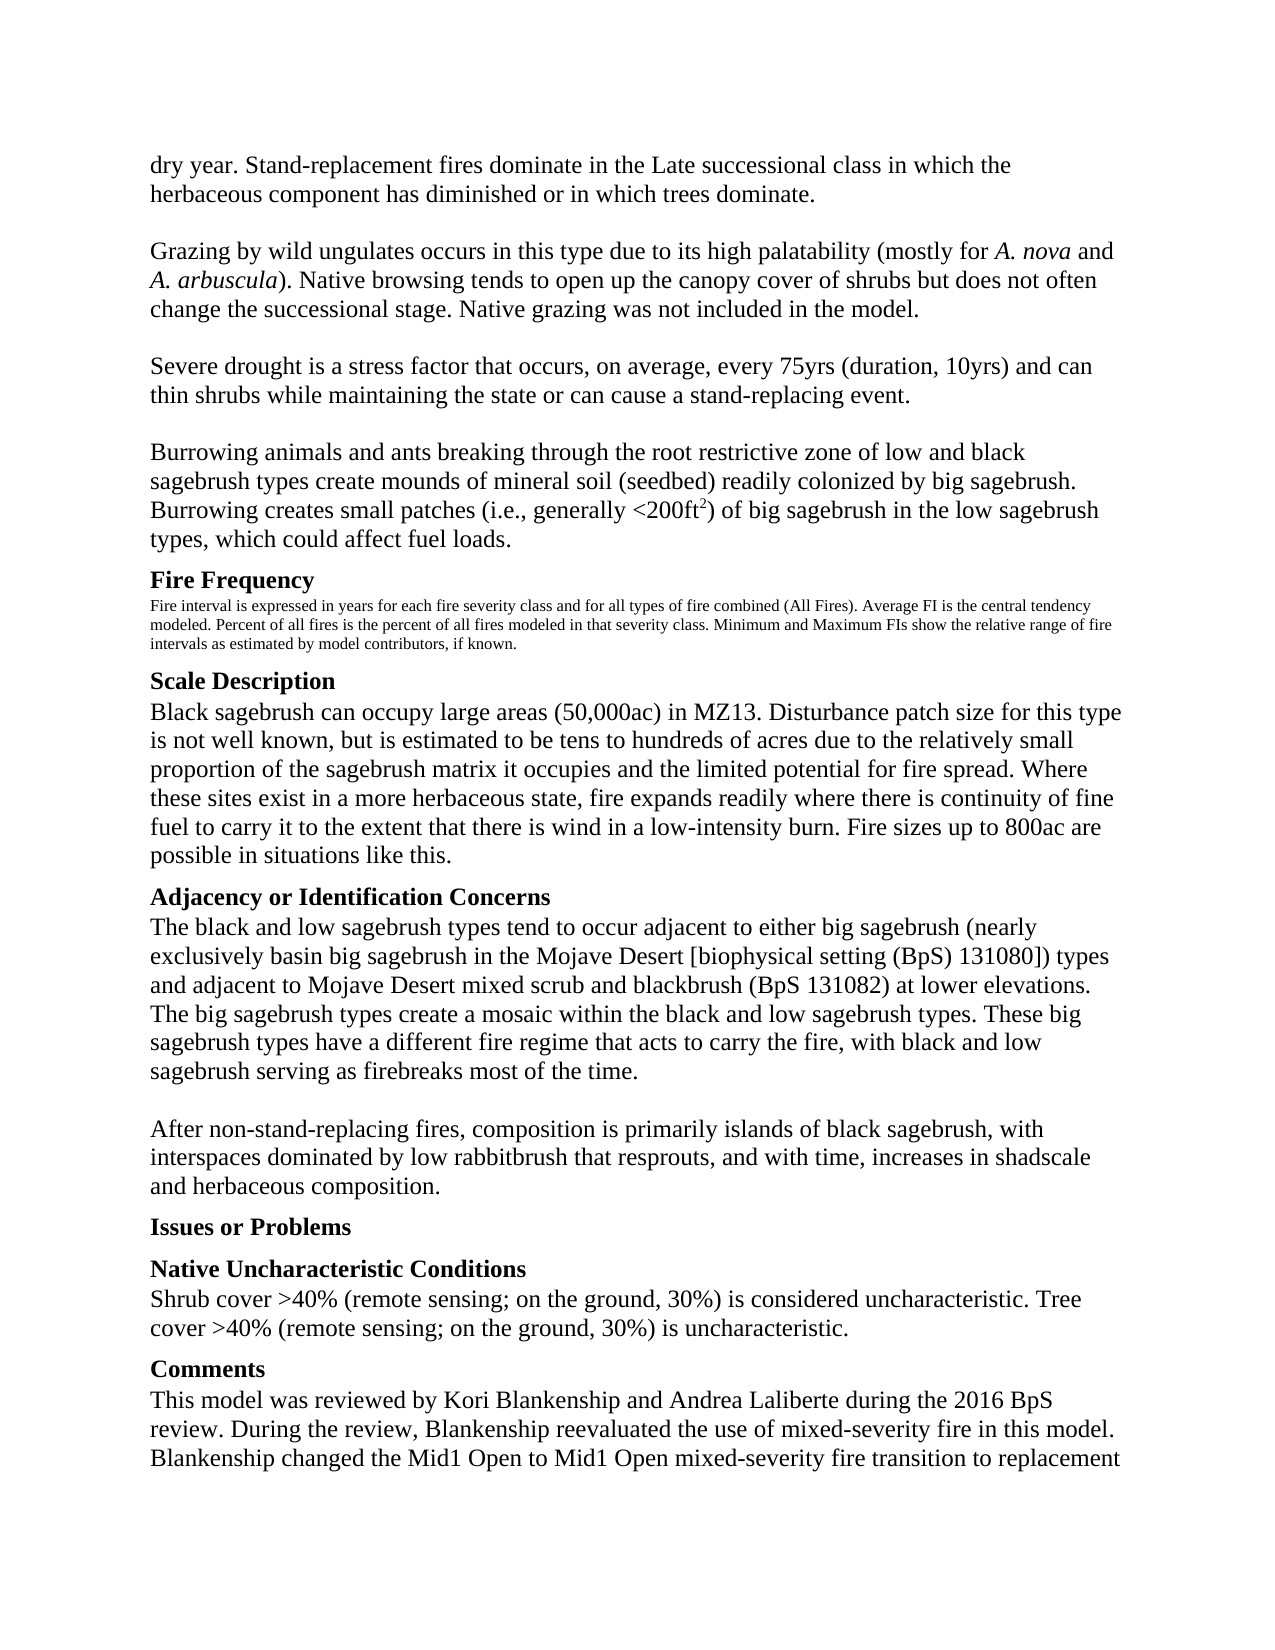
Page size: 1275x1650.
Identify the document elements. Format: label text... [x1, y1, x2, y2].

text Fire Frequency [150, 565, 1125, 594]
text Burrowing animals and ants breaking through the root restrictive zone of low and black sagebrush types create mounds of mineral soil (seedbed) readily colonized by big sagebrush. Burrowing creates small patches (i.e., generally <200ft2) of big sagebrush in the low sagebrush types, which could affect fuel loads. [150, 437, 1125, 552]
text Native Uncharacteristic Conditions [150, 1254, 1125, 1282]
text Grazing by wild ungulates occurs in this type due to its high palatability (mostly for A. nova and A. arbuscula). Native browsing tends to open up the canopy cover of shrubs but does not often change the successional stage. Native grazing was not included in the model. [150, 236, 1125, 322]
text Scale Description [150, 666, 1125, 694]
text Adjacency or Identification Concerns [150, 882, 1125, 910]
text Black sagebrush can occupy large areas (50,000ac) in MZ13. Disturbance patch size for this type is not well known, but is estimated to be tens to hundreds of acres due to the relatively small proportion of the sagebrush matrix it occupies and the limited potential for fire spread. Where these sites exist in a more herbaceous state, fire expands readily where there is continuity of fine fuel to carry it to the extent that there is wind in a low-intensity burn. Fire sizes up to 800ac are possible in situations like this. [150, 697, 1125, 869]
text Fire interval is expressed in years for each fire severity class and for all types of fire combined (All Fires). Average FI is the central tendency modeled. Percent of all fires is the percent of all fires modeled in that severity class. Minimum and Maximum FIs show the relative range of fire intervals as estimated by model contributors, if known. [150, 596, 1125, 653]
text Severe drought is a stress factor that occurs, on average, every 75yrs (duration, 10yrs) and can thin shrubs while maintaining the state or can cause a stand-replacing event. [150, 351, 1125, 409]
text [150, 1385, 1125, 1472]
text Issues or Problems [150, 1212, 1125, 1241]
text Shrub cover >40% (remote sensing; on the ground, 30%) is considered uncharacteristic. Tree cover >40% (remote sensing; on the ground, 30%) is uncharacteristic. [150, 1284, 1125, 1342]
text Comments [150, 1354, 1125, 1383]
text The black and low sagebrush types tend to occur adjacent to either big sagebrush (nearly exclusively basin big sagebrush in the Mojave Desert [biophysical setting (BpS) 131080]) types and adjacent to Mojave Desert mixed scrub and blackbrush (BpS 131082) at lower elevations. The big sagebrush types create a mosaic within the black and low sagebrush types. These big sagebrush types have a different fire regime that acts to carry the fire, with black and low sagebrush serving as firebreaks most of the time. [150, 912, 1125, 1085]
text After non-stand-replacing fires, composition is primarily islands of black sagebrush, with interspaces dominated by low rabbitbrush that resprouts, and with time, increases in shadscale and herbaceous composition. [150, 1114, 1125, 1200]
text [150, 150, 1125, 207]
